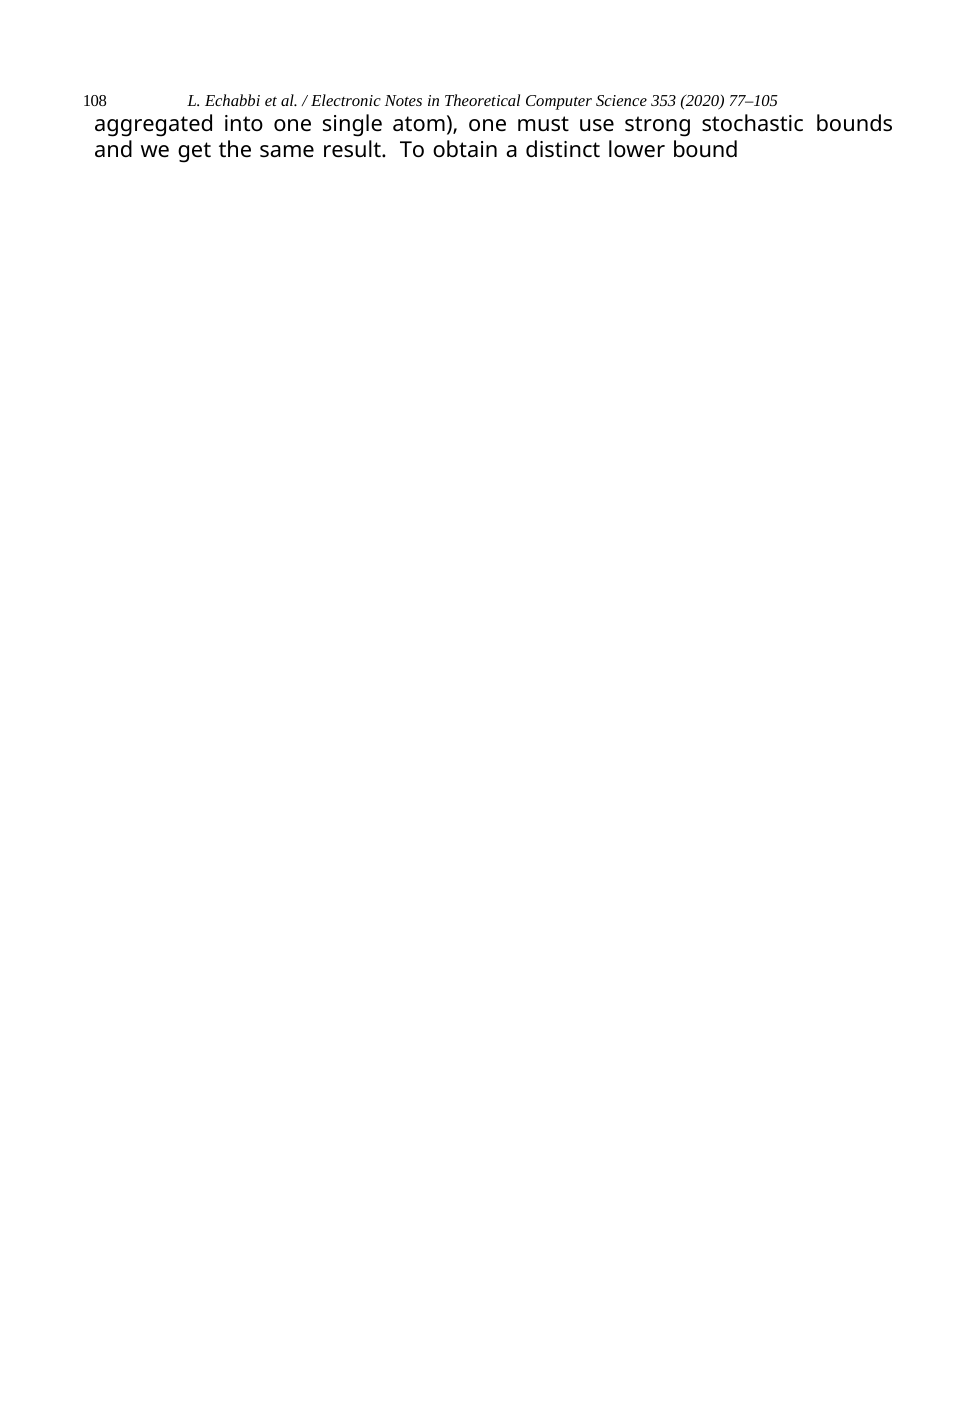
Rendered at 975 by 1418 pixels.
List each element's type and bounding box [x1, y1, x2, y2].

text [94, 110, 893, 164]
